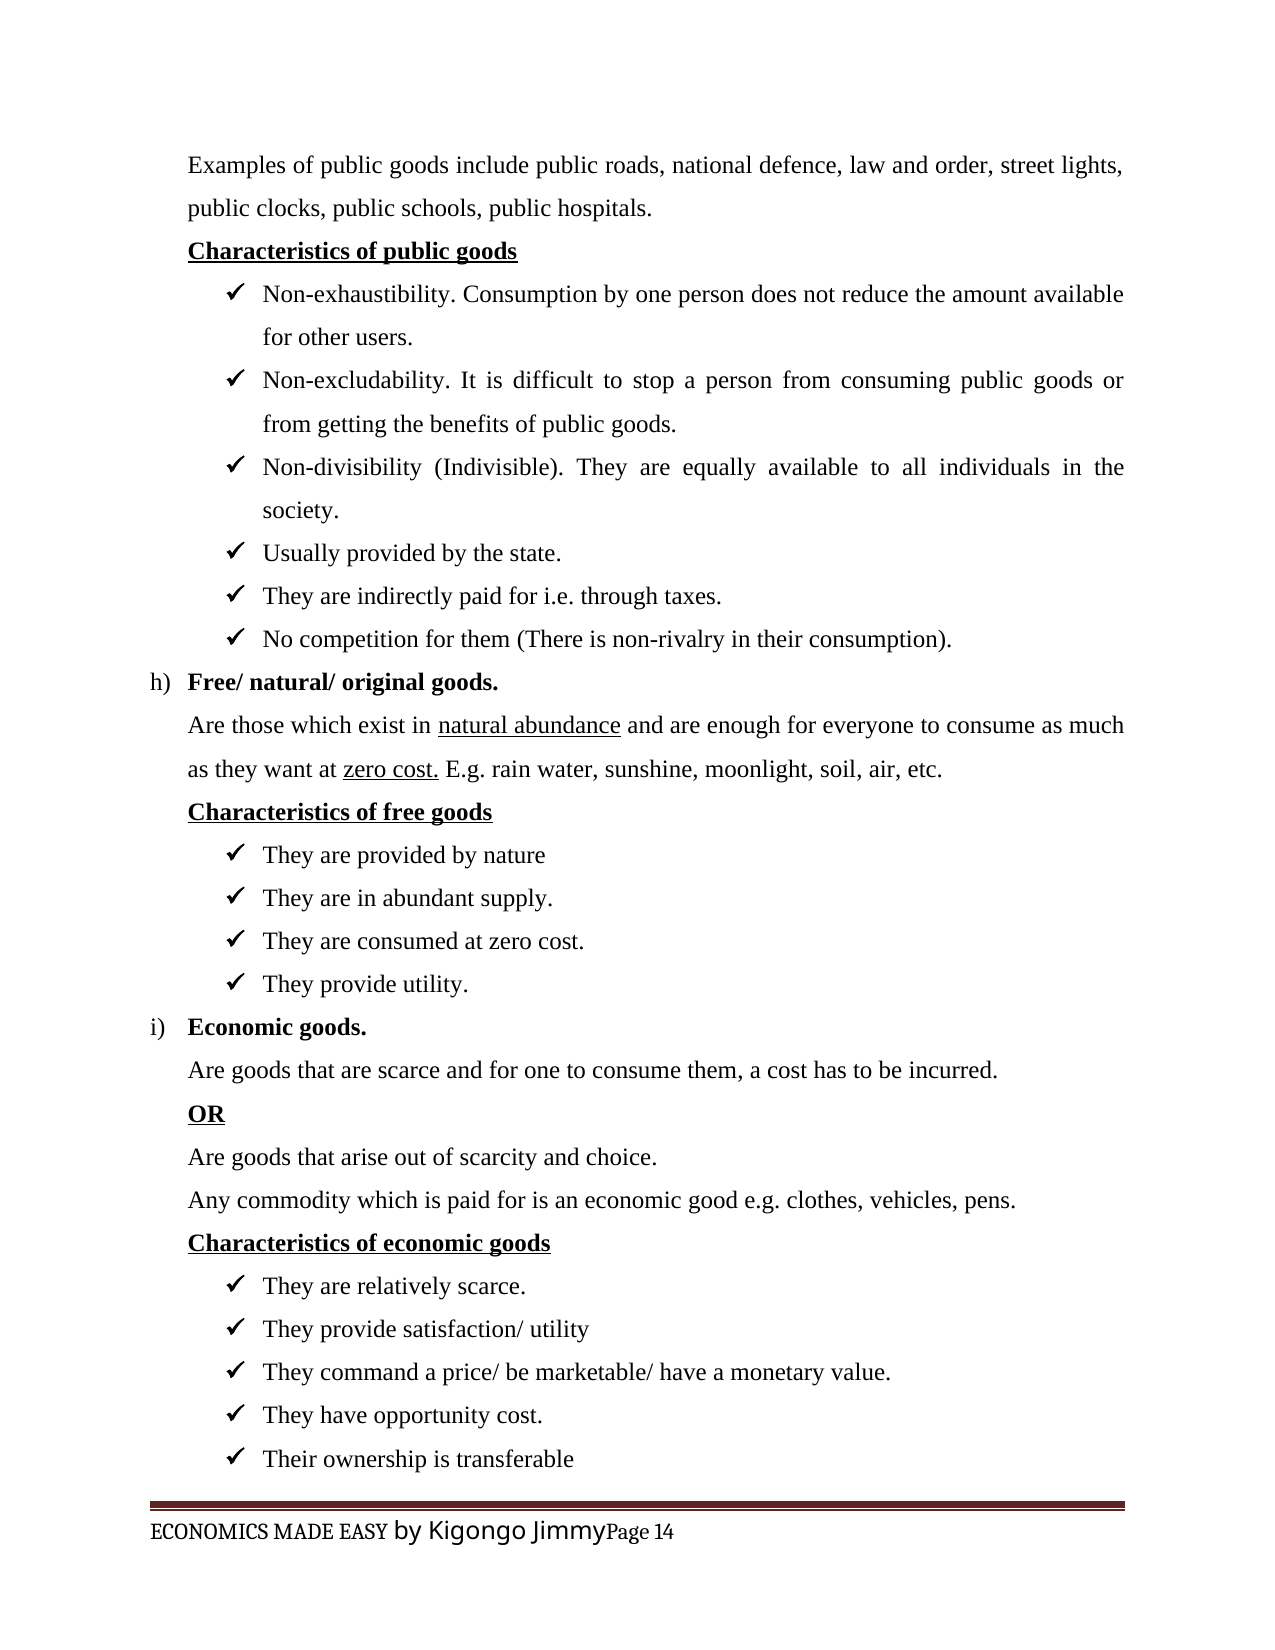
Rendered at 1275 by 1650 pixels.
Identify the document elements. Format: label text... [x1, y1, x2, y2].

list Economic goods. [150, 1012, 1125, 1041]
list They are provided by nature [225, 840, 1125, 869]
list They command a price/ be marketable/ have a monetary value. [225, 1357, 1125, 1386]
list Characteristics of free goods [187, 797, 1125, 826]
list Non-divisibility (Indivisible). They are equally available to all individuals in the society. [225, 452, 1125, 524]
list Examples of public goods include public roads, national defence, law and order, street lights, public clocks, public schools, public hospitals. [187, 150, 1125, 222]
list Are those which exist in natural abundance and are enough for everyone to consume as much as they want at zero cost. E.g. rain water, sunshine, moonlight, soil, air, etc. [187, 711, 1125, 782]
list Free/ natural/ original goods. [150, 667, 1125, 696]
list They are consumed at zero cost. [225, 926, 1125, 955]
list Non-excludability. It is difficult to stop a person from consuming public goods or from getting the benefits of public goods. [225, 366, 1125, 437]
list They are in abundant supply. [225, 883, 1125, 912]
list Characteristics of economic goods [187, 1228, 1125, 1257]
list Non-exhaustibility. Consumption by one person does not reduce the amount available for other users. [225, 279, 1125, 351]
list No competition for them (There is non-rivalry in their consumption). [225, 624, 1125, 653]
list They provide satisfaction/ utility [225, 1314, 1125, 1343]
list They are indirectly paid for i.e. through taxes. [225, 581, 1125, 610]
list Any commodity which is paid for is an economic good e.g. clothes, vehicles, pens. [187, 1185, 1125, 1214]
list They provide utility. [225, 969, 1125, 998]
list Usually provided by the state. [225, 538, 1125, 567]
list OR [187, 1099, 1125, 1127]
list They are relatively scarce. [225, 1271, 1125, 1300]
list Characteristics of public goods [187, 236, 1125, 265]
list Are goods that are scarce and for one to consume them, a cost has to be incurred. [187, 1056, 1125, 1084]
list Their ownership is transferable [225, 1444, 1125, 1472]
list Are goods that arise out of scarcity and choice. [187, 1142, 1125, 1171]
list They have opportunity cost. [225, 1401, 1125, 1429]
